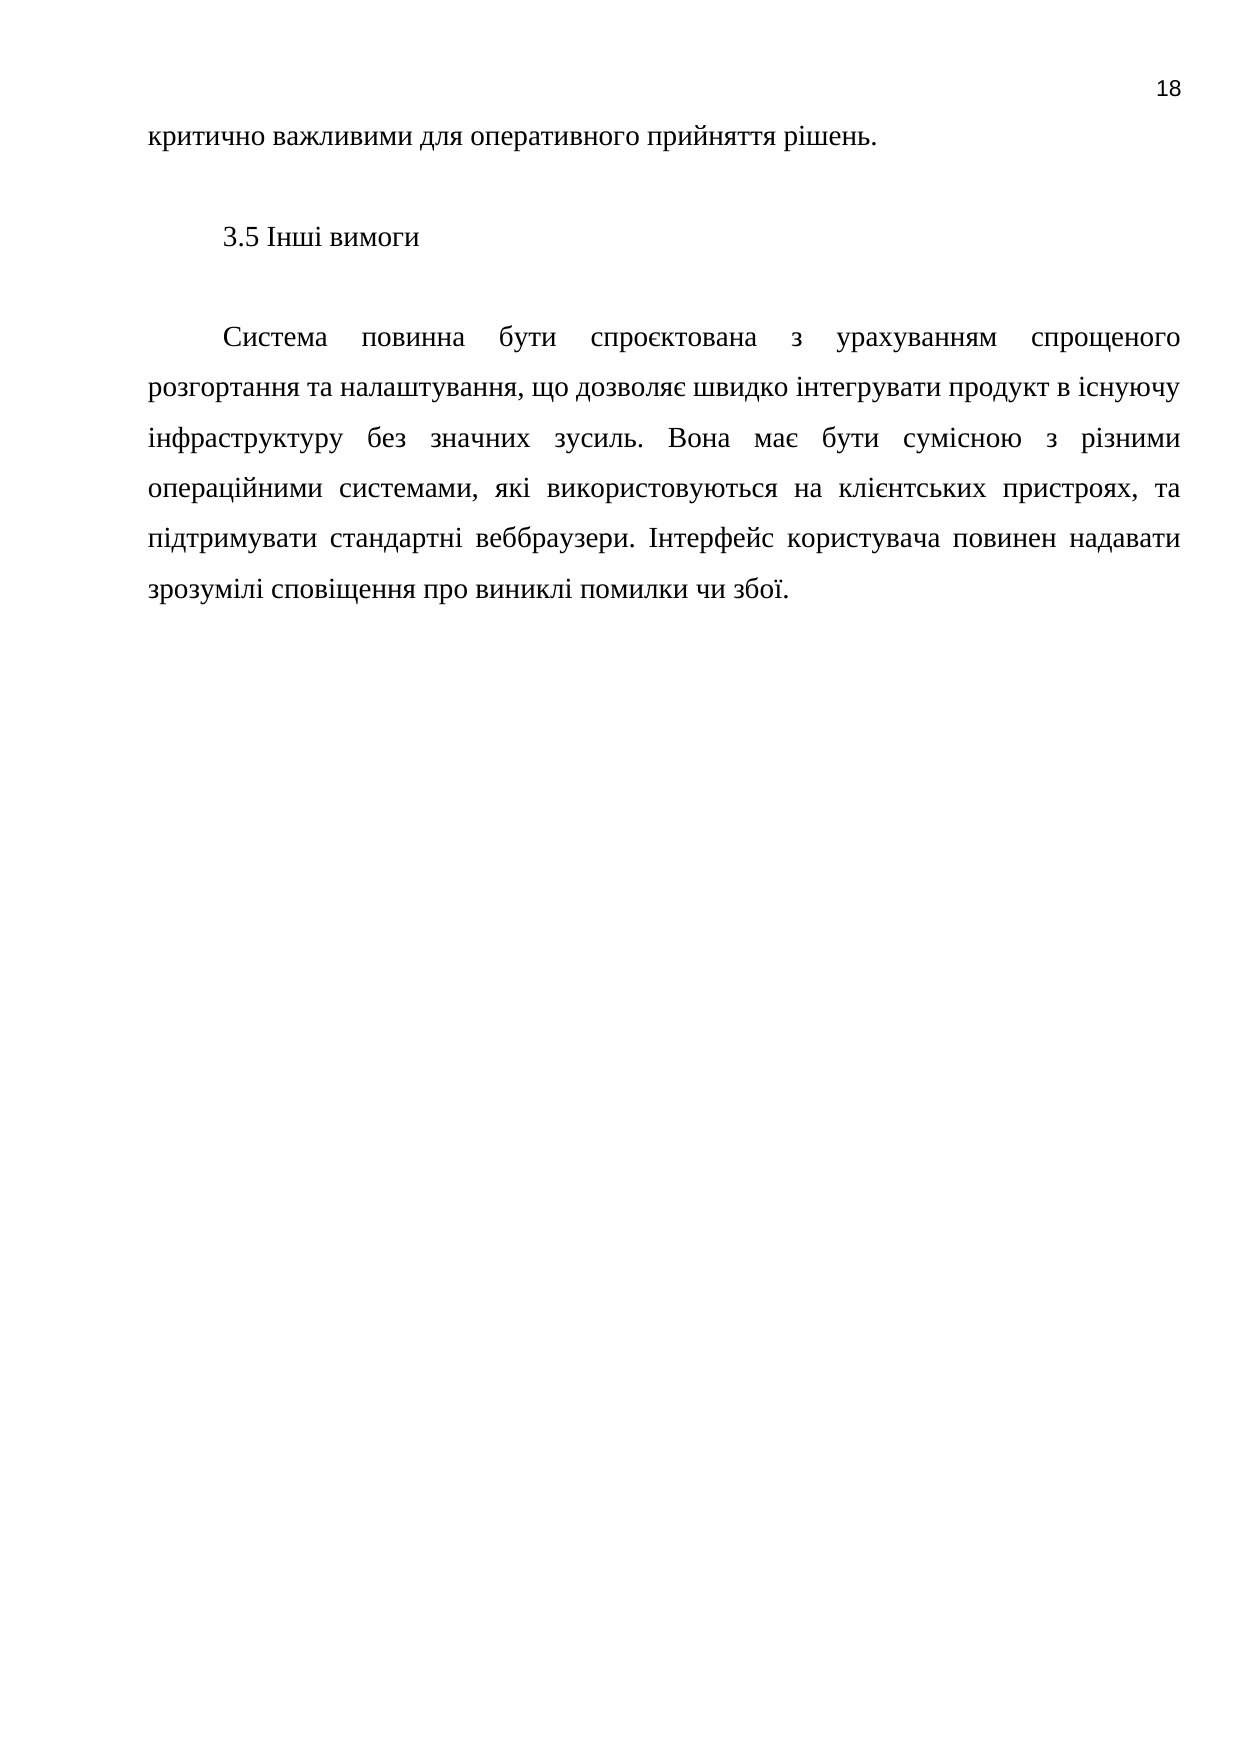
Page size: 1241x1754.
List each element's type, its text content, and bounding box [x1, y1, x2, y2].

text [148, 118, 1181, 152]
text Система повинна бути спроєктована з урахуванням спрощеного розгортання та налаштування, що дозволяє швидко інтегрувати продукт в існуючу інфраструктуру без значних зусиль. Вона має бути сумісною з різними операційними системами, які використовуються на клієнтських пристроях, та підтримувати стандартні веббраузери. Інтерфейс користувача повинен надавати зрозумілі сповіщення про виниклі помилки чи збої. [148, 319, 1181, 604]
text 3.5 Інші вимоги [148, 219, 1181, 252]
